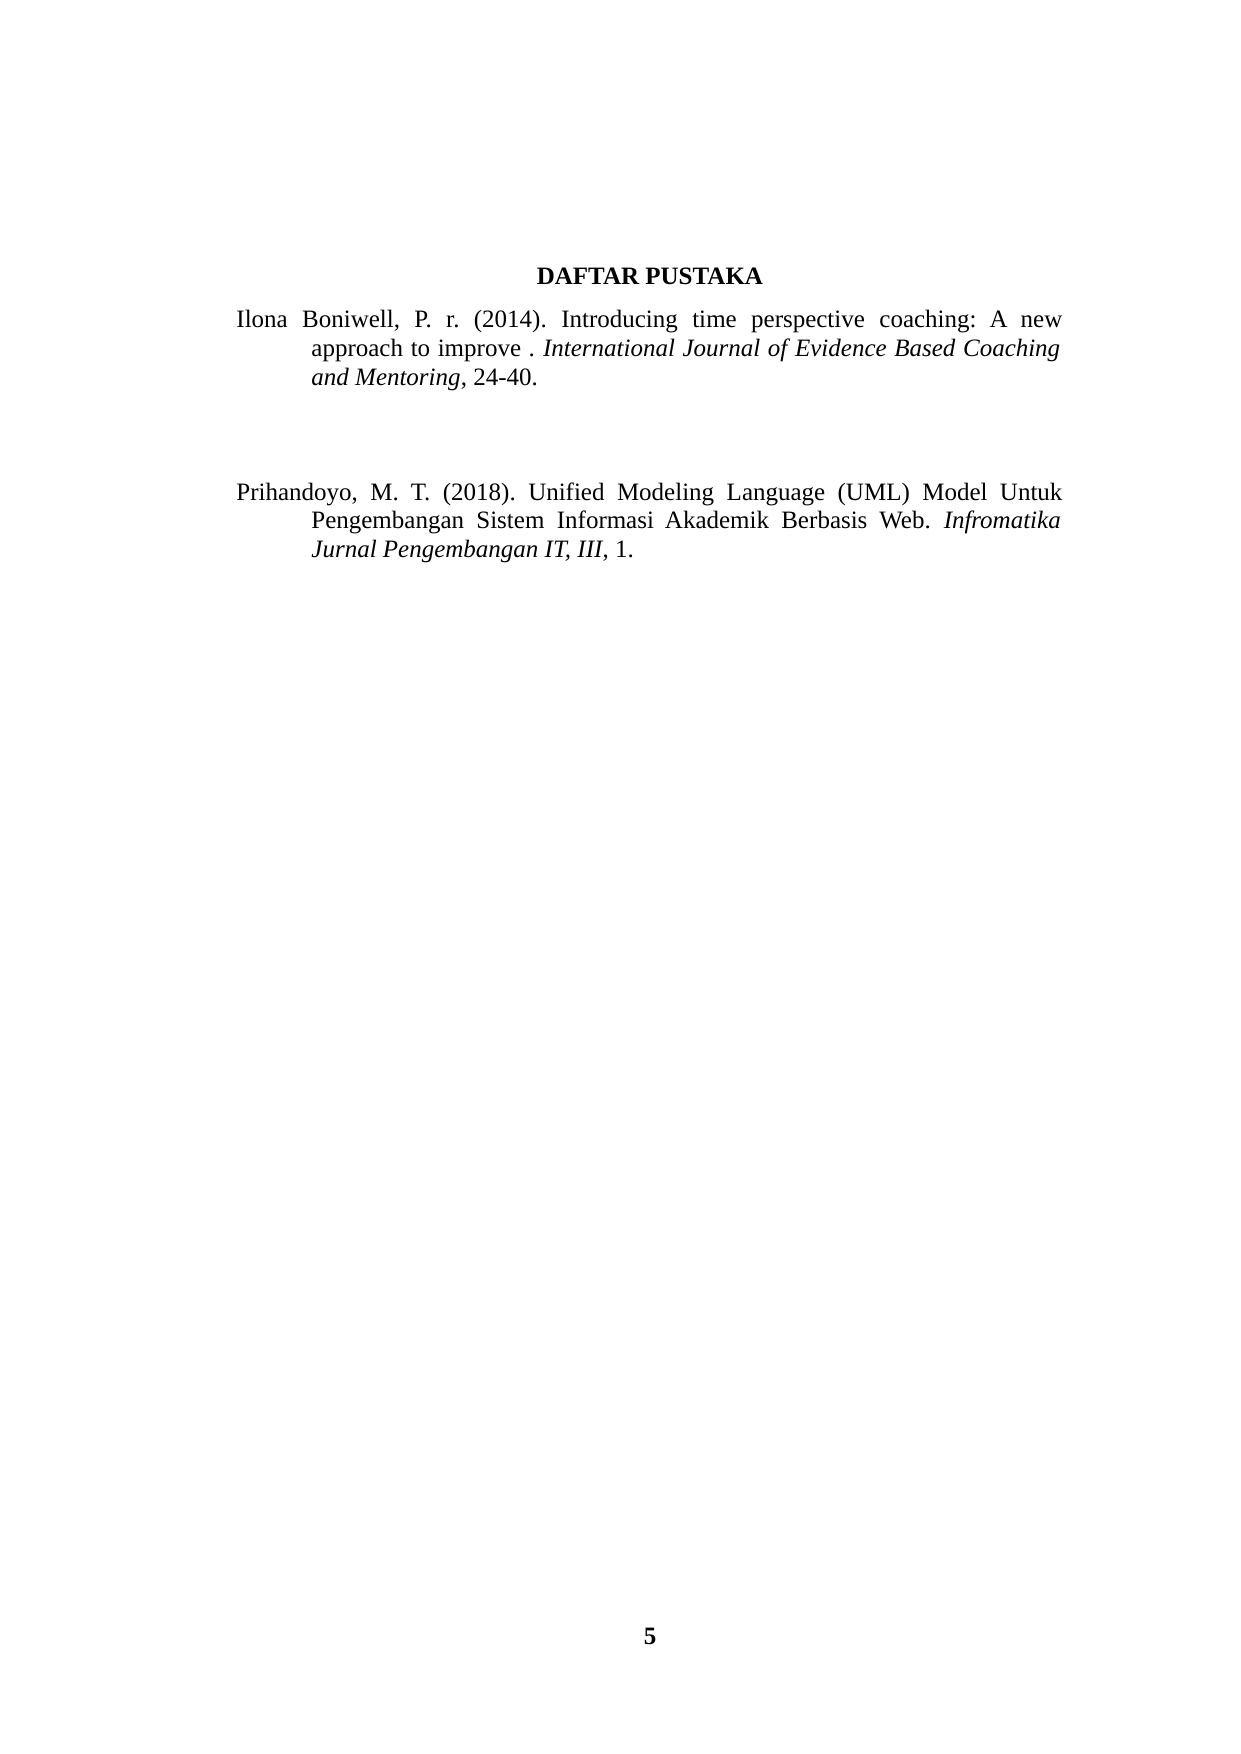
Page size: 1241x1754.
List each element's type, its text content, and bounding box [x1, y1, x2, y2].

text Ilona Boniwell, P. r. (2014). Introducing time perspective coaching: A new approach to improve . International Journal of Evidence Based Coaching and Mentoring, 24-40. [236, 304, 1063, 391]
text Prihandoyo, M. T. (2018). Unified Modeling Language (UML) Model Untuk Pengembangan Sistem Informasi Akademik Berbasis Web. Infromatika Jurnal Pengembangan IT, III, 1. [236, 477, 1063, 563]
subtitle DAFTAR PUSTAKA [236, 261, 1063, 290]
